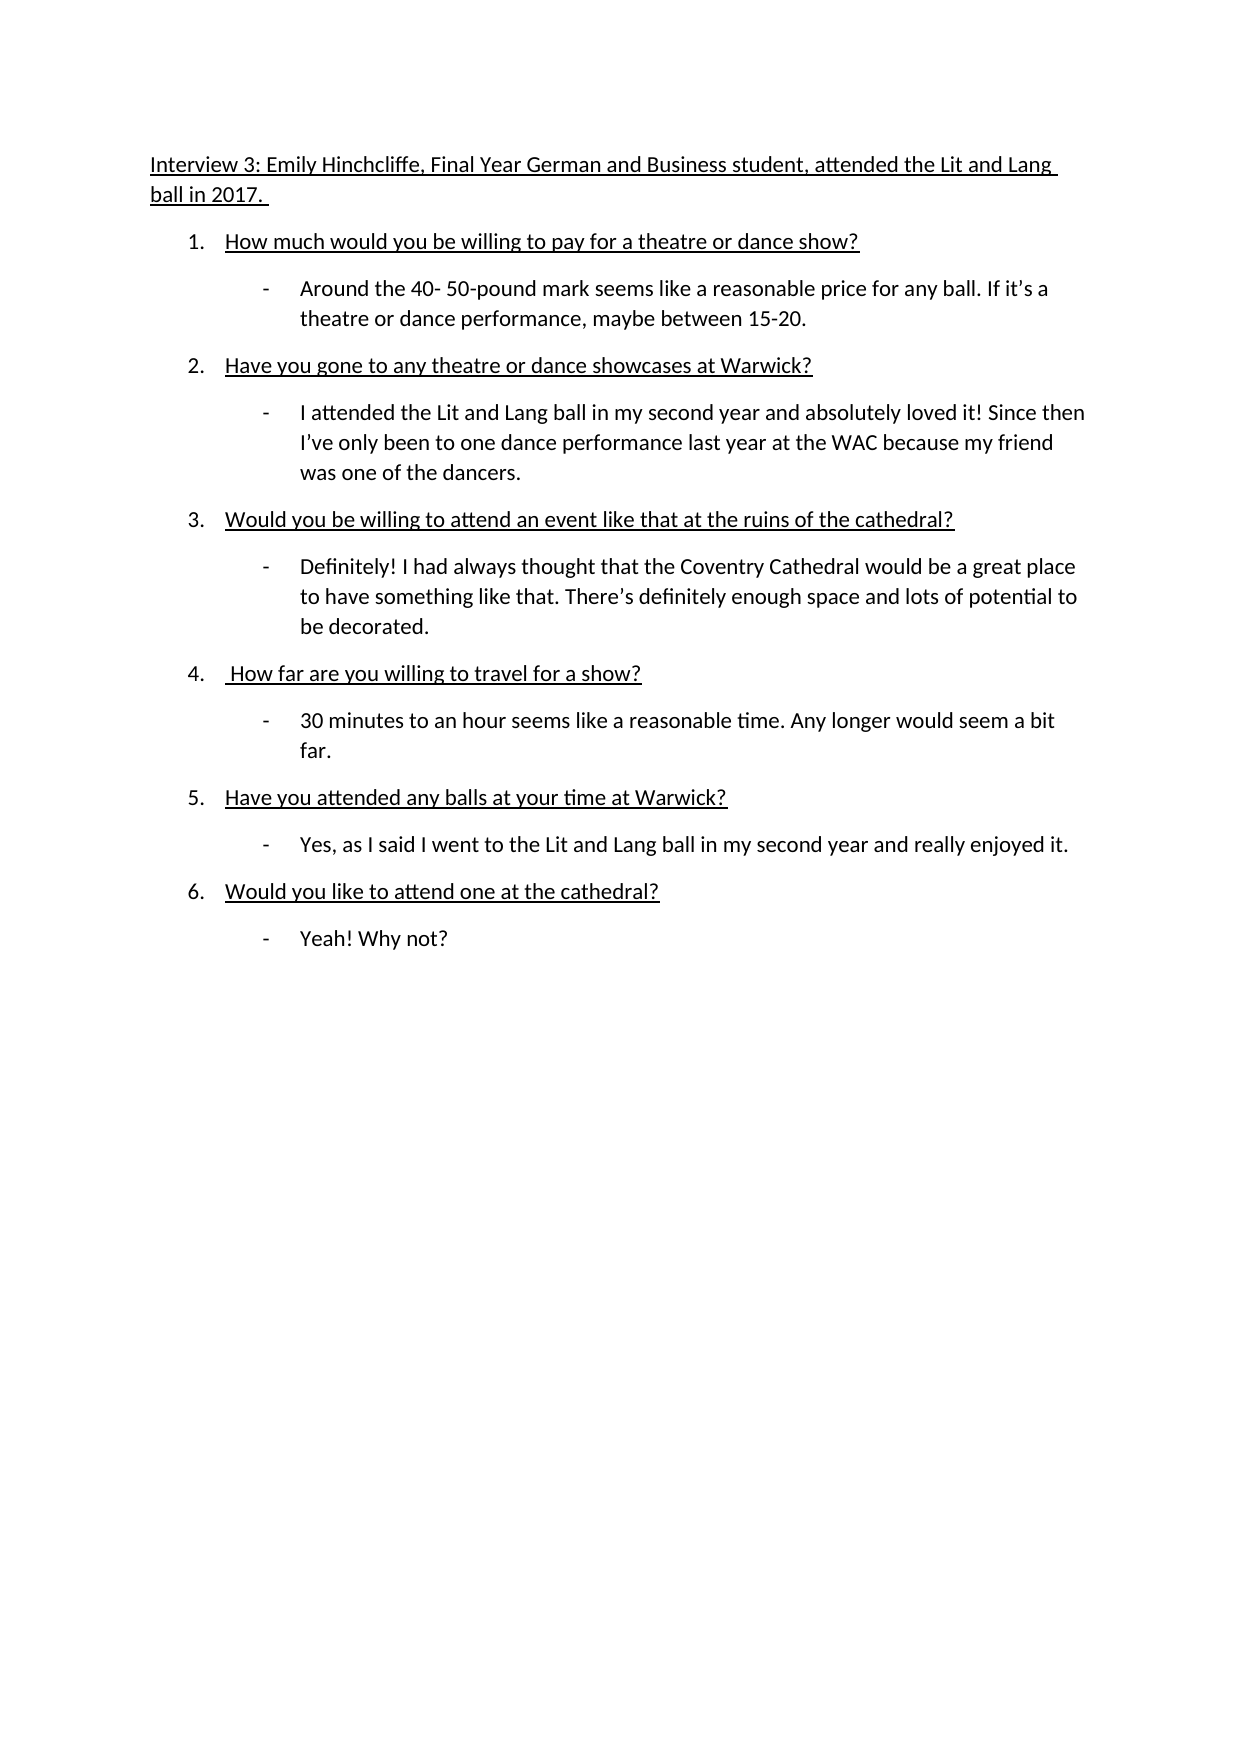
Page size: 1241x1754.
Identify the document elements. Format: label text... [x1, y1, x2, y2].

list Have you gone to any theatre or dance showcases at Warwick? [187, 351, 1090, 379]
text Interview 3: Emily Hinchcliffe, Final Year German and Business student, attended the Lit and Lang ball in 2017. [150, 150, 1090, 208]
list Would you be willing to attend an event like that at the ruins of the cathedral? [187, 505, 1090, 533]
list Yes, as I said I went to the Lit and Lang ball in my second year and really enjoyed it. [262, 830, 1090, 858]
list Definitely! I had always thought that the Coventry Cathedral would be a great place to have something like that. There’s definitely enough space and lots of potential to be decorated. [262, 552, 1090, 641]
list Would you like to attend one at the cathedral? [187, 877, 1090, 905]
list Have you attended any balls at your time at Warwick? [187, 783, 1090, 811]
list Around the 40- 50-pound mark seems like a reasonable price for any ball. If it’s a theatre or dance performance, maybe between 15-20. [262, 274, 1090, 332]
list Yeah! Why not? [262, 924, 1090, 952]
list How far are you willing to travel for a show? [187, 659, 1090, 687]
list I attended the Lit and Lang ball in my second year and absolutely loved it! Since then I’ve only been to one dance performance last year at the WAC because my friend was one of the dancers. [262, 398, 1090, 486]
list How much would you be willing to pay for a theatre or dance show? [187, 227, 1090, 255]
list 30 minutes to an hour seems like a reasonable time. Any longer would seem a bit far. [262, 706, 1090, 764]
